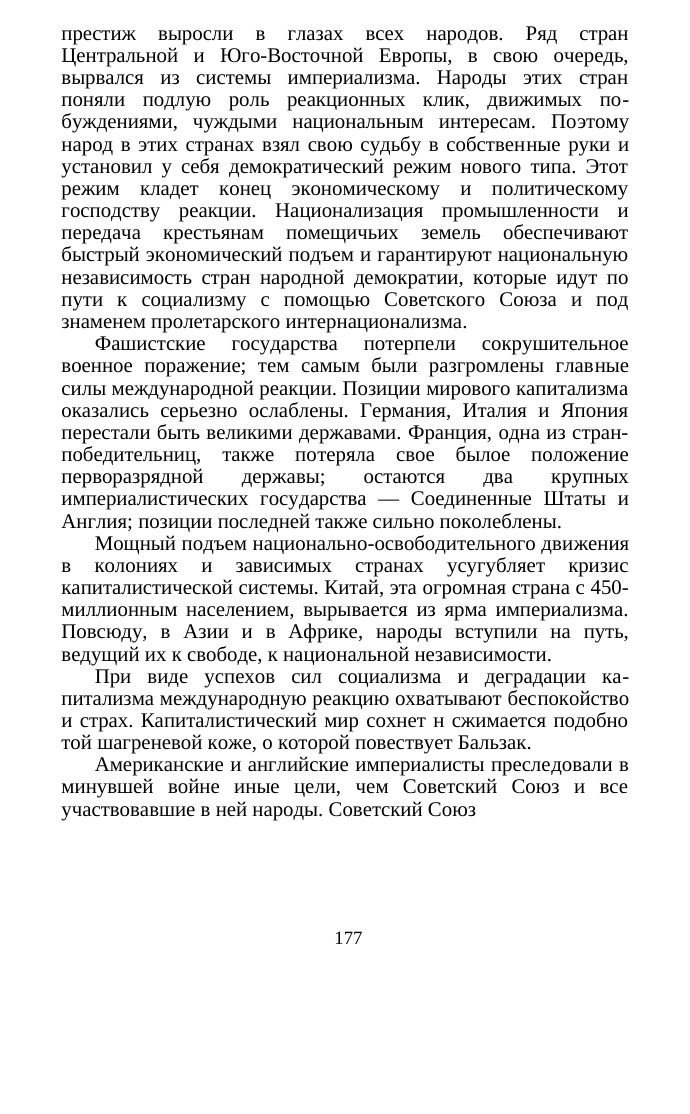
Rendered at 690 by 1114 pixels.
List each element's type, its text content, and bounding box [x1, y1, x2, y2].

text 177 [332, 927, 362, 948]
text При виде успехов сил социализма и деградации капитализма международную реакцию охватывают беспокойство и страх. Капиталистический мир сохнет н сжимается подобно той шагреневой коже, о которой повествует Бальзак. [61, 666, 629, 754]
text Американские и английские империалисты преследовали в минувшей войне иные цели, чем Советский Союз и все участвовавшие в ней народы. Советский Союз [61, 754, 629, 821]
text Мощный подъем национально-освободительного движения в колониях и зависимых странах усугубляет кризис капиталистической системы. Китай, эта огромная страна с 450-миллионным населением, вырывается из ярма империализма. Повсюду, в Азии и в Африке, народы вступили на путь, ведущий их к свободе, к национальной независимости. [61, 533, 629, 666]
text престиж выросли в глазах всех народов. Ряд стран Центральной и Юго-Восточной Европы, в свою очередь, вырвался из системы империализма. Народы этих стран поняли подлую роль реакционных клик, движимых побуждениями, чуждыми национальным интересам. Поэтому народ в этих странах взял свою судьбу в собственные руки и установил у себя демократический режим нового типа. Этот режим кладет конец экономическому и политическому господству реакции. Национализация промышленности и передача крестьянам помещичьих земель обеспечивают быстрый экономический подъем и гарантируют национальную независимость стран народной демократии, которые идут по пути к социализму с помощью Советского Союза и под знаменем пролетарского интернационализма. [61, 22, 629, 333]
text Фашистские государства потерпели сокрушительное военное поражение; тем самым были разгромлены главные силы международной реакции. Позиции мирового капитализма оказались серьезно ослаблены. Германия, Италия и Япония перестали быть великими державами. Франция, одна из стран-победительниц, также потеряла свое былое положение перворазрядной державы; остаются два крупных империалистических государства — Соединенные Штаты и Англия; позиции последней также сильно поколеблены. [61, 333, 629, 533]
